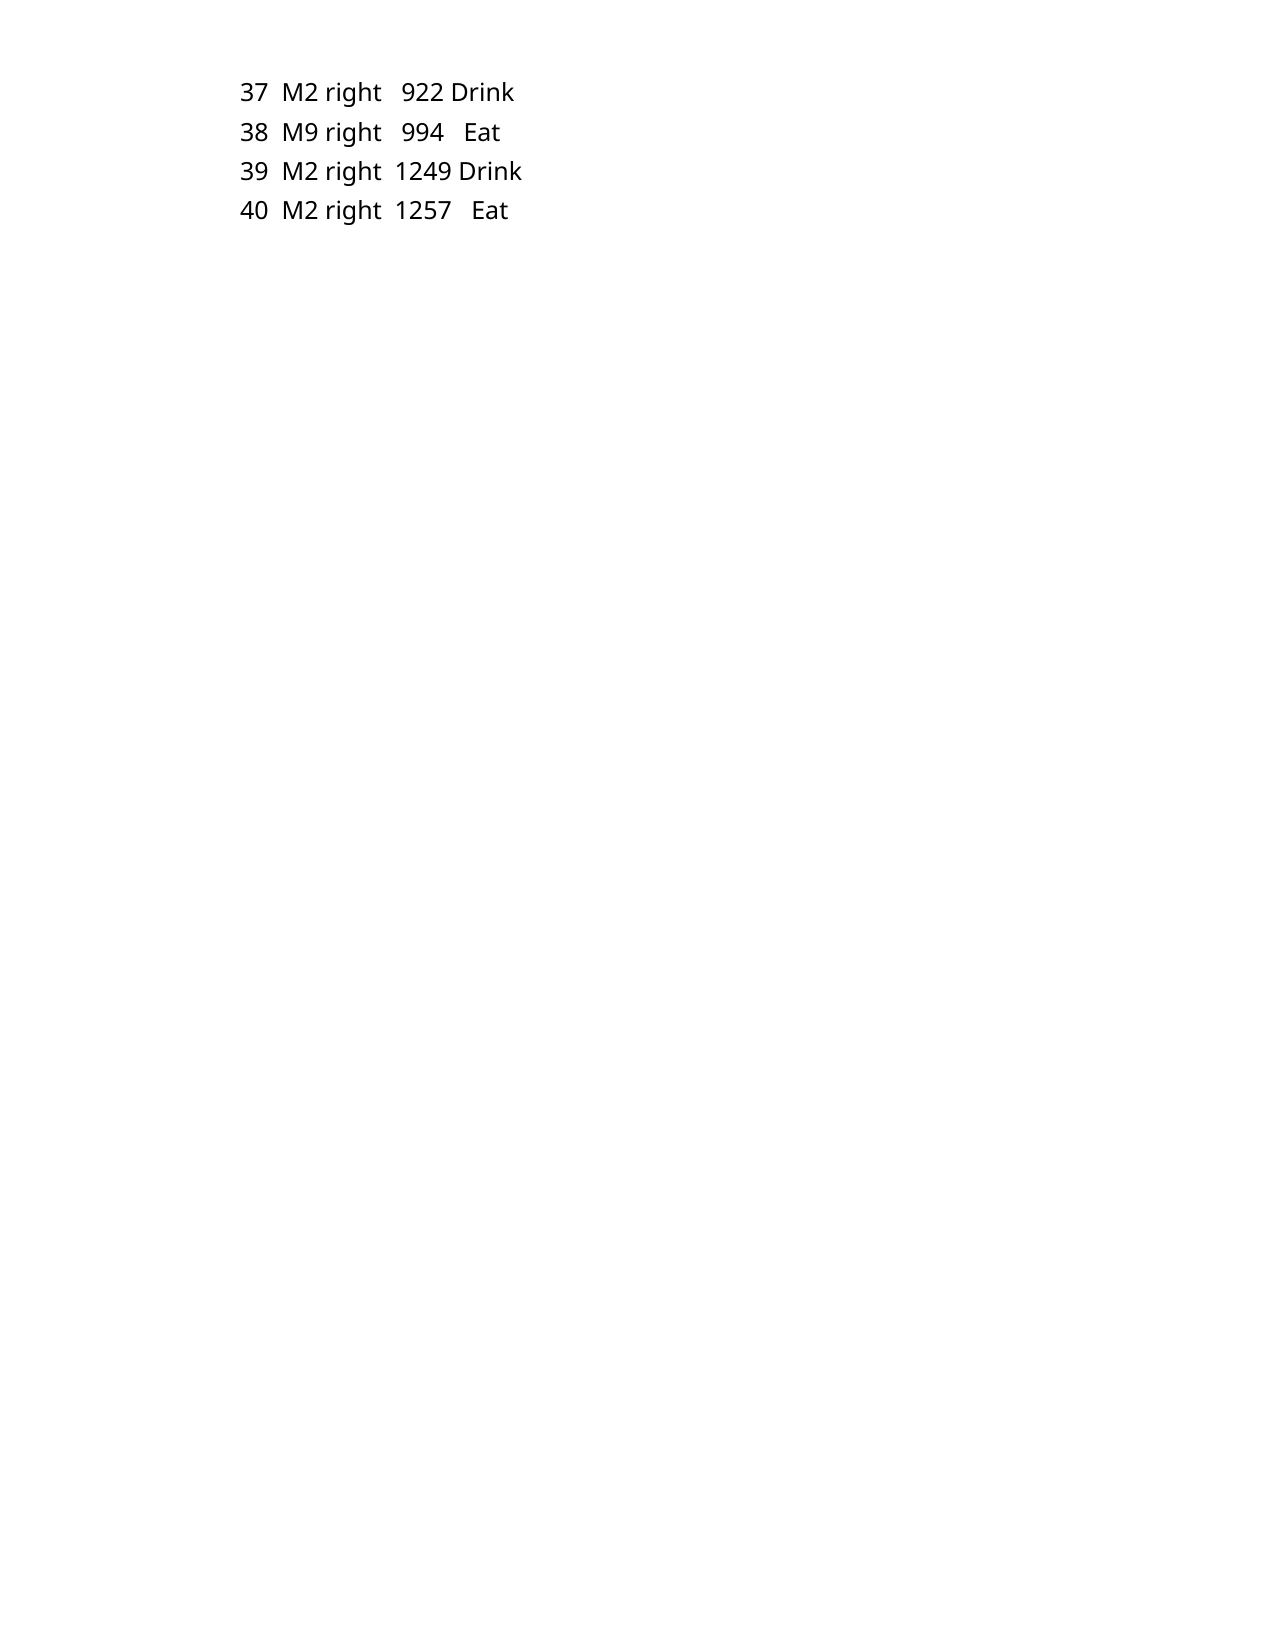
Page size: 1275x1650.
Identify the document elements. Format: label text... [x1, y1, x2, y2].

text 39 M2 right 1249 Drink [240, 153, 1200, 187]
text 40 M2 right 1257 Eat [240, 192, 1200, 227]
text 37 M2 right 922 Drink [240, 75, 1200, 109]
text 38 M9 right 994 Eat [240, 114, 1200, 148]
